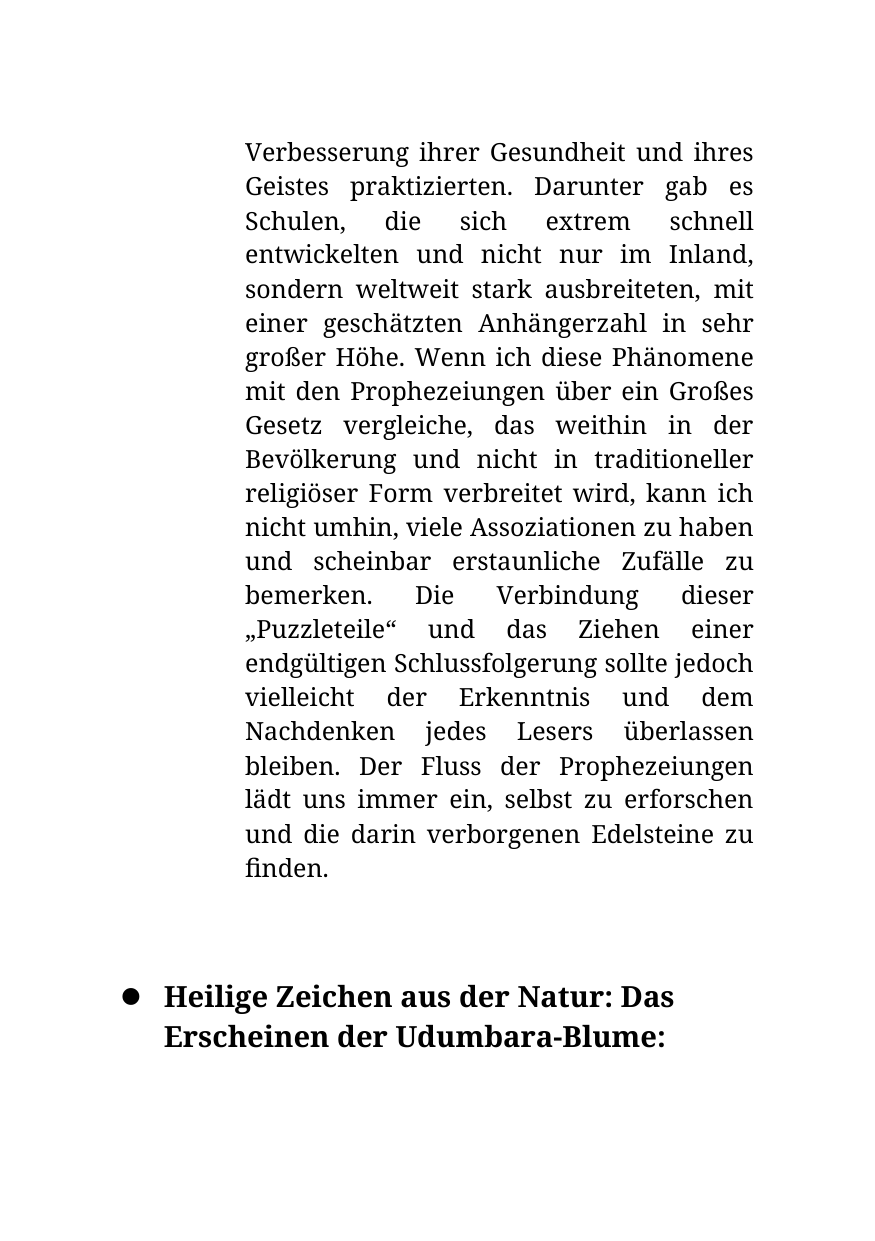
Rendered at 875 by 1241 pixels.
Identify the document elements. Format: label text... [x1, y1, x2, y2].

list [245, 135, 754, 884]
list Heilige Zeichen aus der Natur: Das Erscheinen der Udumbara-Blume: [120, 977, 754, 1056]
